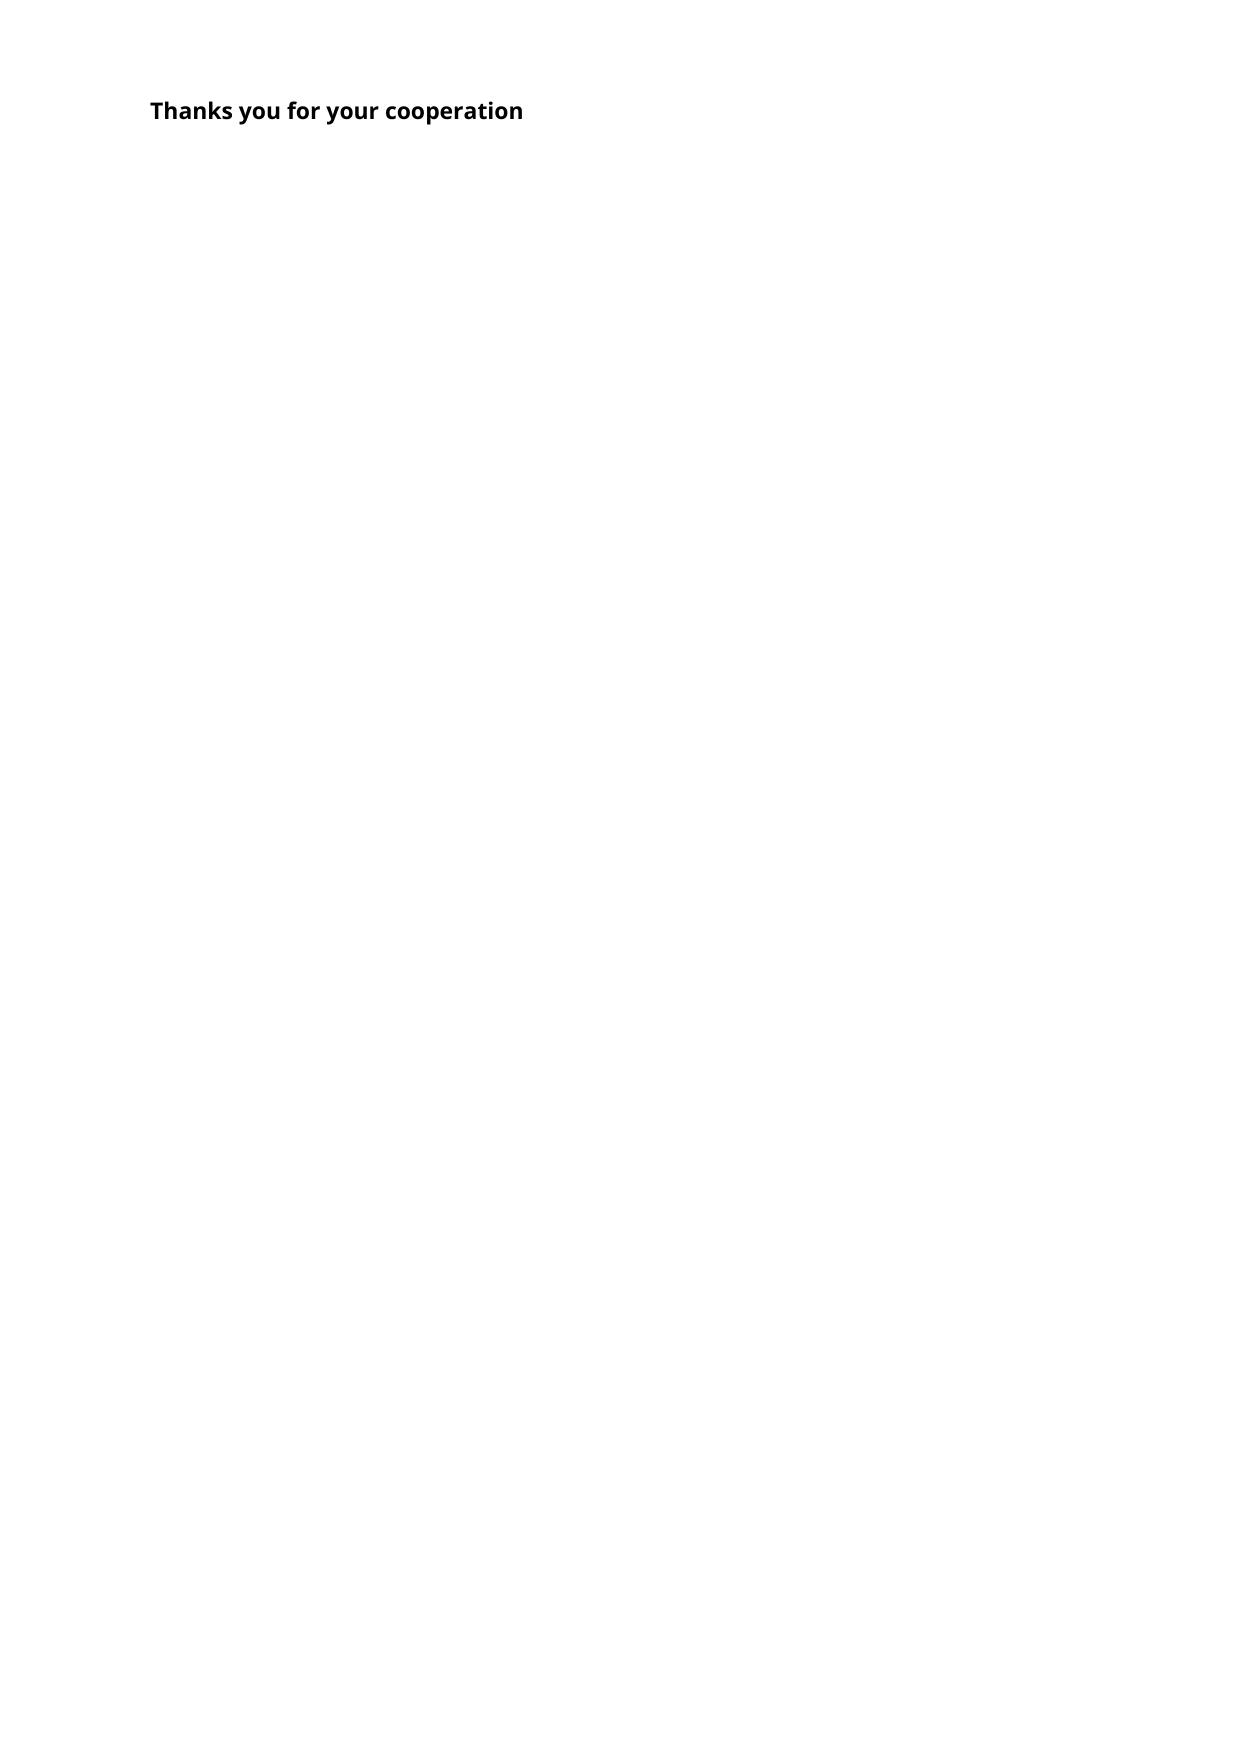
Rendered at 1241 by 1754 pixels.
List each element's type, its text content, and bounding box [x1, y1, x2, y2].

text Thanks you for your cooperation [150, 95, 1090, 126]
